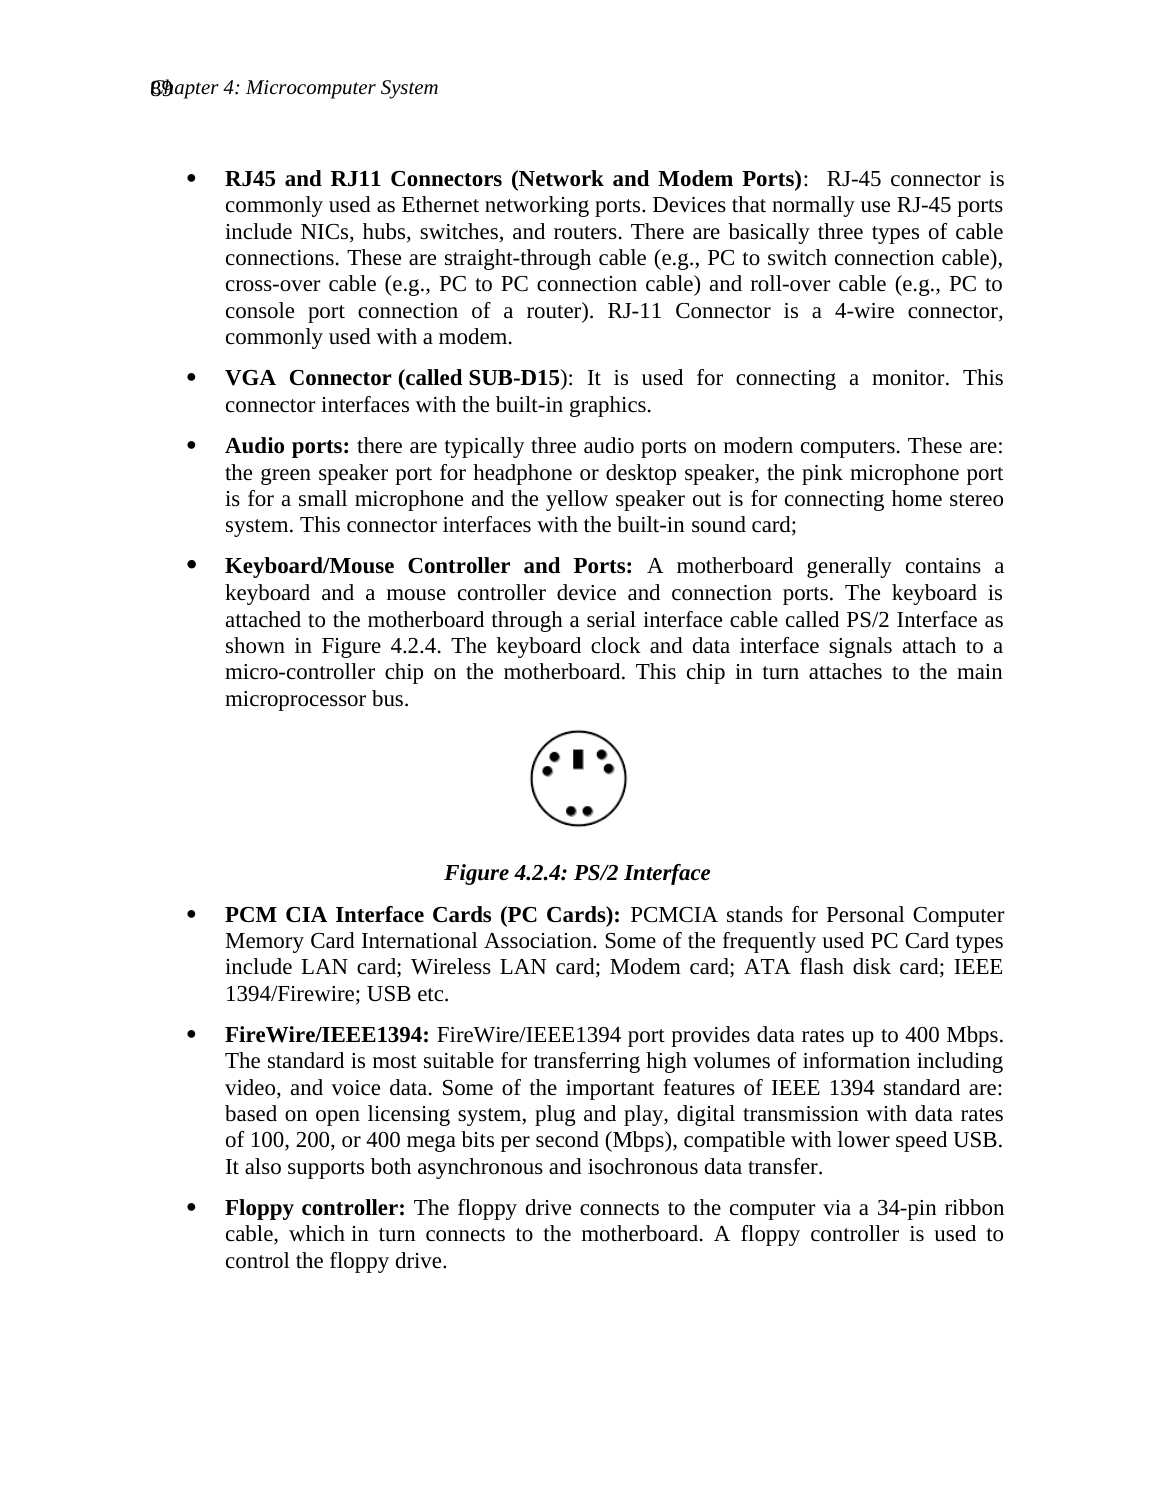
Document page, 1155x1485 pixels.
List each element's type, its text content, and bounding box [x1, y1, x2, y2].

list Keyboard/Mouse Controller and Ports: A motherboard generally contains a keyboard and a mouse controller device and connection ports. The keyboard is attached to the motherboard through a serial interface cable called PS/2 Interface as shown in Figure 4.2.4. The keyboard clock and data interface signals attach to a micro-controller chip on the motherboard. This chip in turn attaches to the main microprocessor bus. [187, 553, 1005, 711]
text Figure 4.2.4: PS/2 Interface [150, 859, 1005, 886]
list PCM CIA Interface Cards (PC Cards): PCMCIA stands for Personal Computer Memory Card International Association. Some of the frequently used PC Card types include LAN card; Wireless LAN card; Modem card; ATA flash disk card; IEEE 1394/Firewire; USB etc. [187, 901, 1005, 1006]
list Audio ports: there are typically three audio ports on modern computers. These are: the green speaker port for headphone or desktop speaker, the pink microphone port is for a small microphone and the yellow speaker out is for connecting home stereo system. This connector interfaces with the built-in sound card; [187, 432, 1005, 538]
list VGA Connector (called SUB-D15): It is used for connecting a monitor. This connector interfaces with the built-in graphics. [187, 364, 1005, 417]
list FireWire/IEEE1394: FireWire/IEEE1394 port provides data rates up to 400 Mbps. The standard is most suitable for transferring high volumes of information including video, and voice data. Some of the important features of IEEE 1394 standard are: based on open licensing system, plug and play, digital transmission with data rates of 100, 200, or 400 mega bits per second (Mbps), compatible with lower speed USB. It also supports both asynchronous and isochronous data transfer. [187, 1021, 1005, 1179]
list Floppy controller: The floppy drive connects to the computer via a 34-pin ribbon cable, which in turn connects to the motherboard. A floppy controller is used to control the floppy drive. [187, 1194, 1005, 1273]
list RJ45 and RJ11 Connectors (Network and Modem Ports): RJ-45 connector is commonly used as Ethernet networking ports. Devices that normally use RJ-45 ports include NICs, hubs, switches, and routers. There are basically three types of cable connections. These are straight-through cable (e.g., PC to switch connection cable), cross-over cable (e.g., PC to PC connection cable) and roll-over cable (e.g., PC to console port connection of a router). RJ-11 Connector is a 4-wire connector, commonly used with a modem. [187, 165, 1005, 349]
